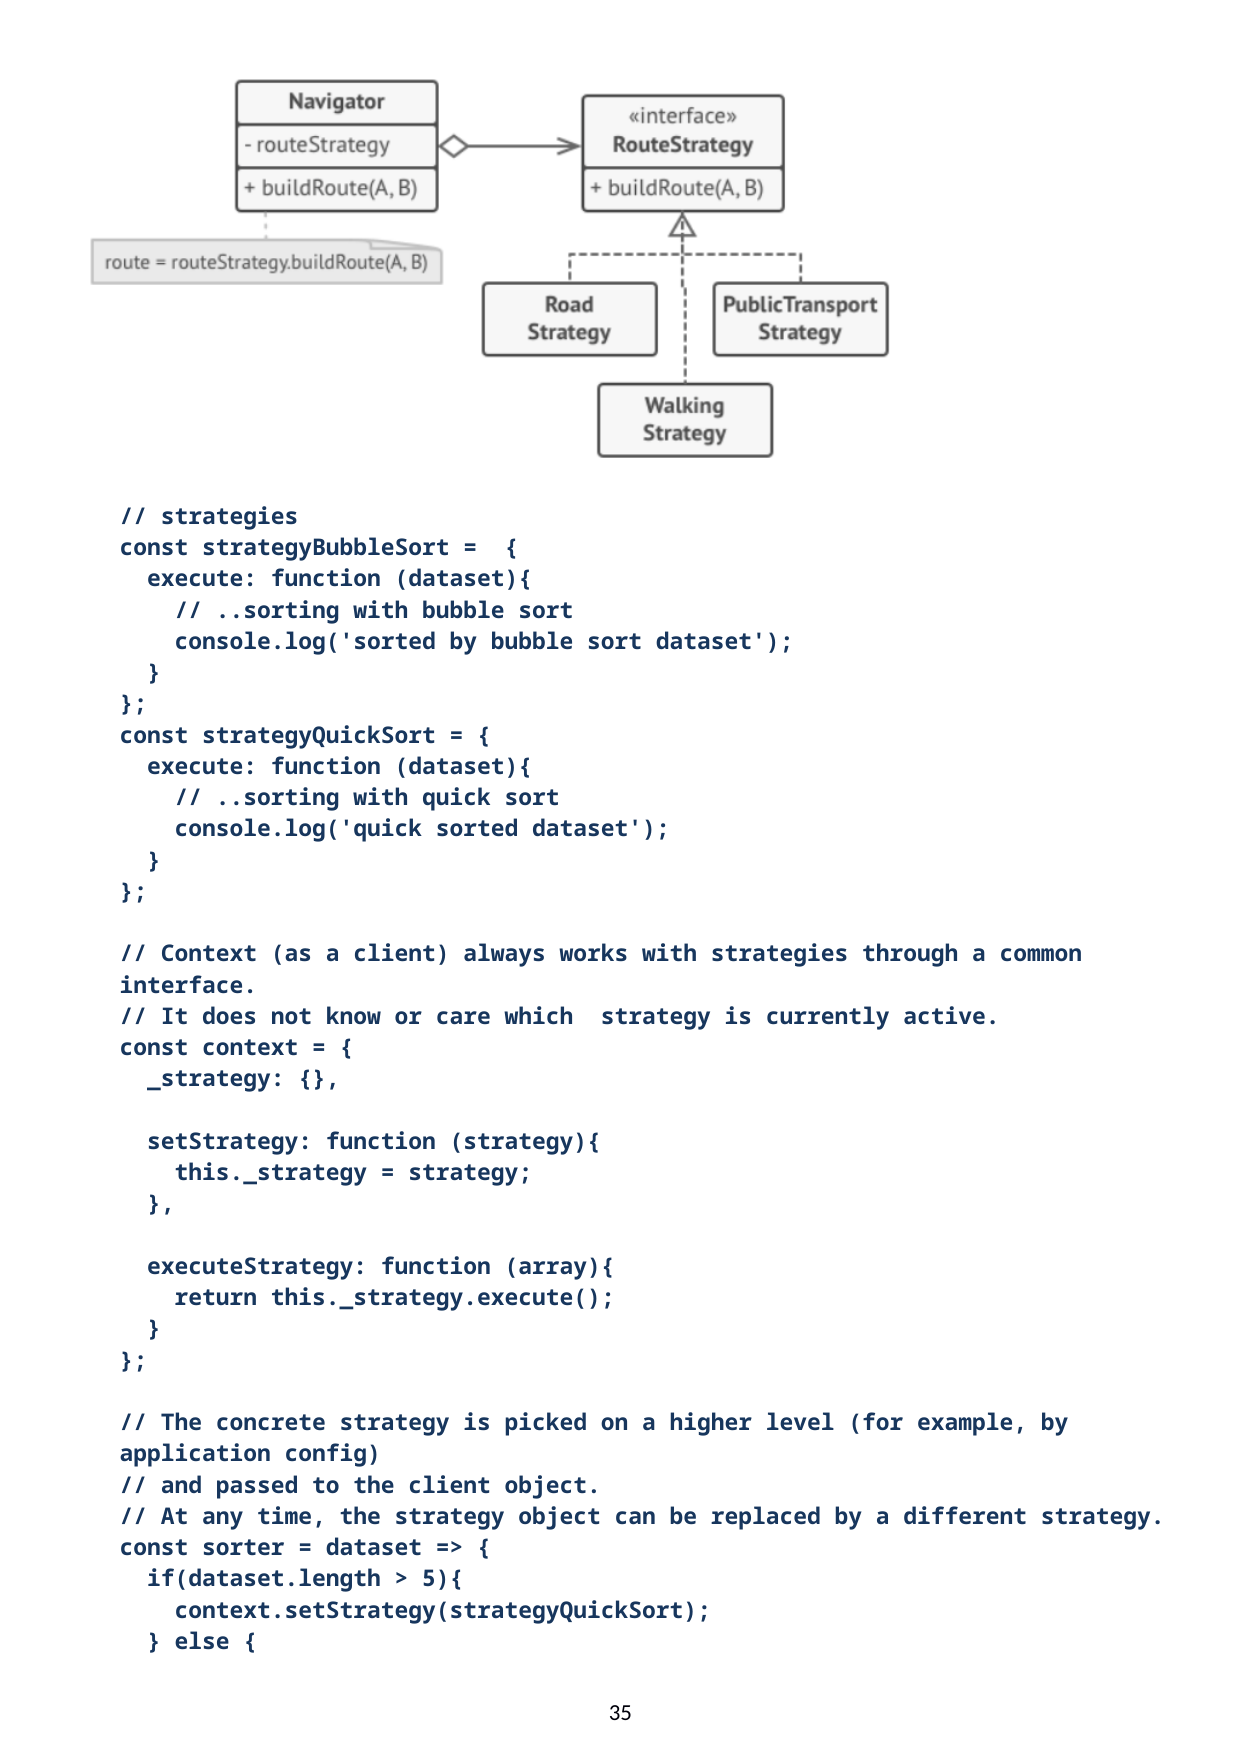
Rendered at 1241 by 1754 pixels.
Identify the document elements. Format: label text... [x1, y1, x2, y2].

text execute: function (dataset){ [119, 562, 1165, 594]
text // ..sorting with bubble sort [119, 594, 1165, 625]
text // It does not know or care which strategy is currently active. [119, 1000, 1165, 1031]
text execute: function (dataset){ [119, 750, 1165, 781]
text return this._strategy.execute(); [119, 1281, 1165, 1312]
text const strategyBubbleSort = { [119, 531, 1165, 562]
text // The concrete strategy is picked on a higher level (for example, by application config) [119, 1406, 1165, 1469]
text context.setStrategy(strategyQuickSort); [119, 1594, 1165, 1625]
text }; [119, 687, 1165, 719]
text const context = { [119, 1031, 1165, 1062]
text // strategies [119, 500, 1165, 531]
text const strategyQuickSort = { [119, 719, 1165, 750]
text executeStrategy: function (array){ [119, 1250, 1165, 1281]
text }, [119, 1187, 1165, 1219]
text console.log('sorted by bubble sort dataset'); [119, 625, 1165, 656]
text // At any time, the strategy object can be replaced by a different strategy. [119, 1500, 1165, 1531]
text this._strategy = strategy; [119, 1156, 1165, 1187]
text const sorter = dataset => { [119, 1531, 1165, 1562]
text } [119, 1312, 1165, 1344]
text } [119, 844, 1165, 875]
text }; [119, 1344, 1165, 1375]
text // and passed to the client object. [119, 1469, 1165, 1500]
text // Context (as a client) always works with strategies through a common interface. [119, 937, 1165, 1000]
text }; [119, 875, 1165, 906]
text _strategy: {}, [119, 1062, 1165, 1094]
text // ..sorting with quick sort [119, 781, 1165, 812]
text } [119, 656, 1165, 687]
text setStrategy: function (strategy){ [119, 1125, 1165, 1156]
text } else { [119, 1625, 1165, 1656]
picture [86, 75, 898, 466]
text if(dataset.length > 5){ [119, 1562, 1165, 1594]
text console.log('quick sorted dataset'); [119, 812, 1165, 844]
